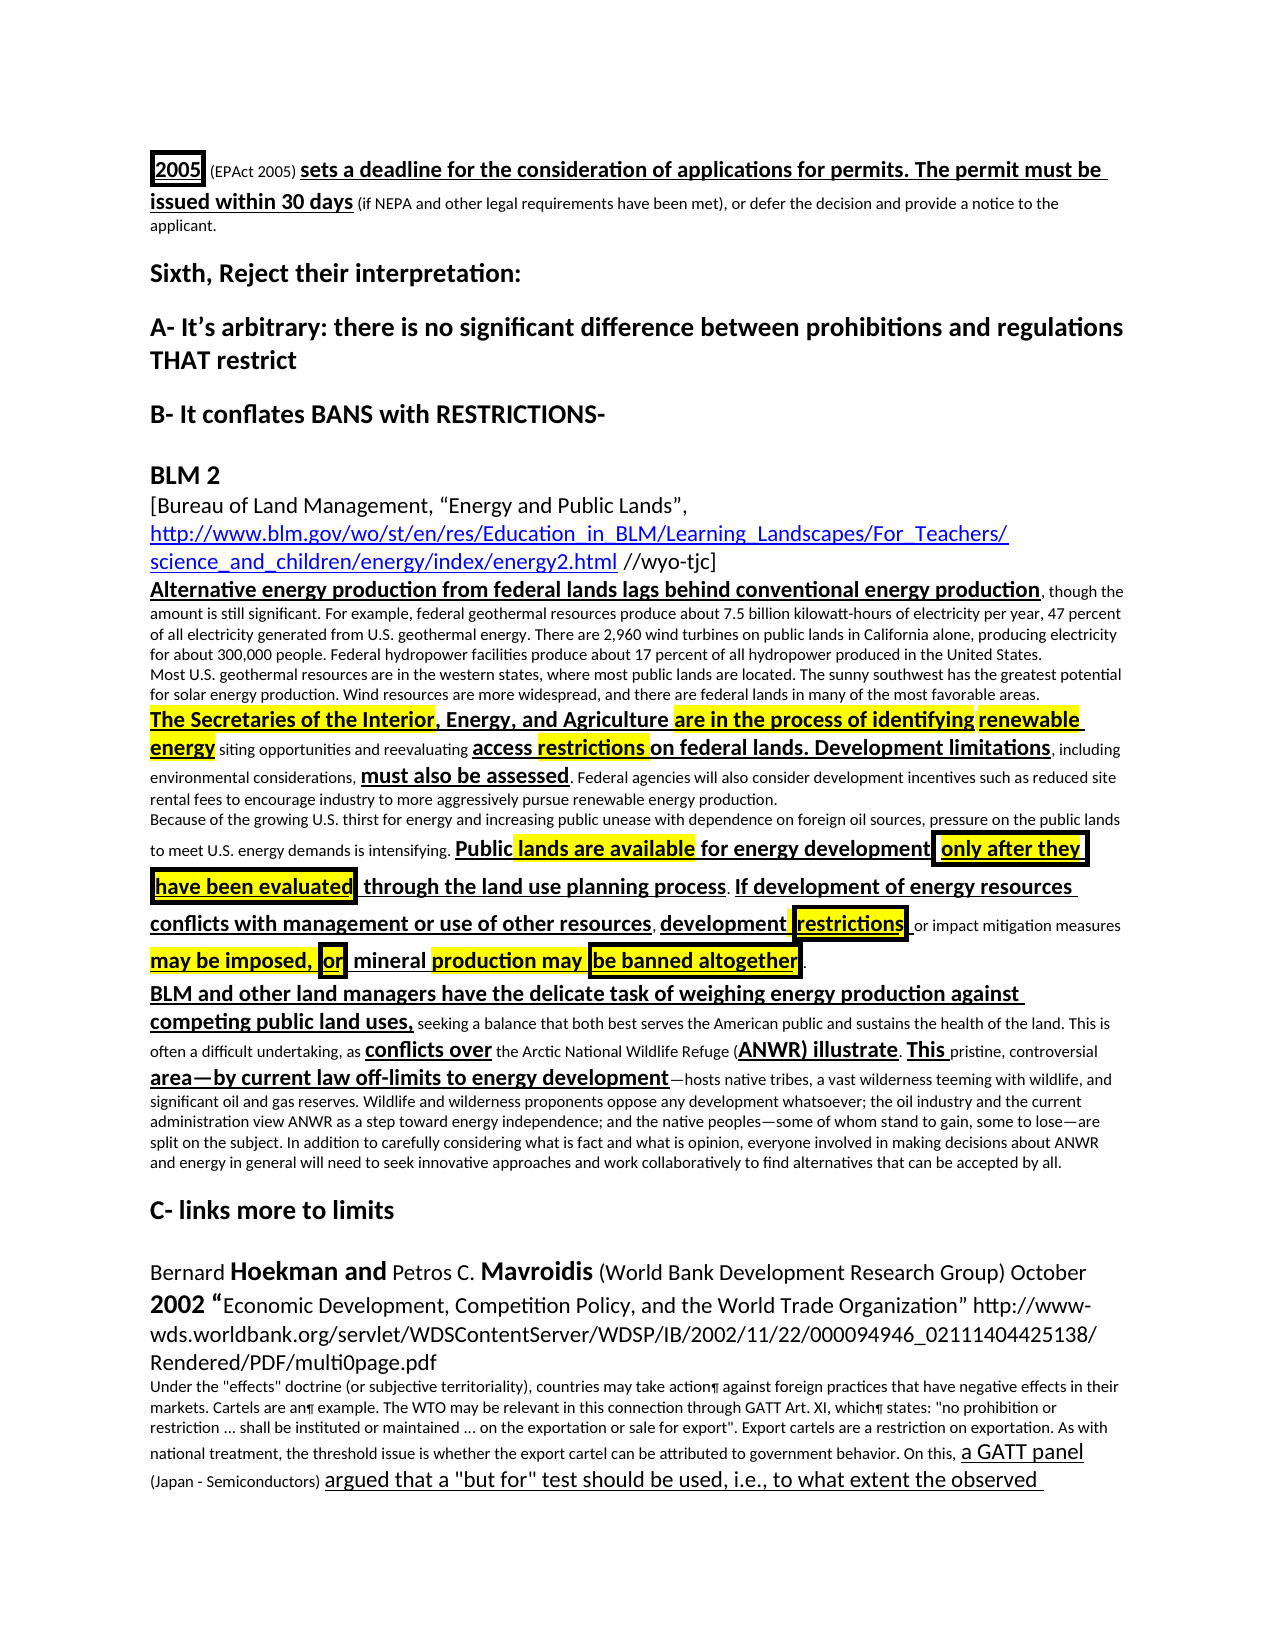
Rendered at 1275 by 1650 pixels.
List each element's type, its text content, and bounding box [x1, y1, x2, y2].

text BLM and other land managers have the delicate task of weighing energy production against competing public land uses, seeking a balance that both best serves the American public and sustains the health of the land. This is often a difficult undertaking, as conflicts over the Arctic National Wildlife Refuge (ANWR) illustrate. This pristine, controversial area—by current law off-limits to energy development—hosts native tribes, a vast wilderness teeming with wildlife, and significant oil and gas reserves. Wildlife and wilderness proponents oppose any development whatsoever; the oil industry and the current administration view ANWR as a step toward energy independence; and the native peoples—some of whom stand to gain, some to lose—are split on the subject. In addition to carefully considering what is fact and what is opinion, everyone involved in making decisions about ANWR and energy in general will need to seek innovative approaches and work collaboratively to find alternatives that can be accepted by all. [150, 979, 1125, 1173]
subtitle C- links more to limits [150, 1193, 1125, 1226]
subtitle B- It conflates BANS with RESTRICTIONS- [150, 397, 1125, 430]
text The Secretaries of the Interior, Energy, and Agriculture are in the process of identifying renewable energy siting opportunities and reevaluating access restrictions on federal lands. Development limitations, including environmental considerations, must also be assessed. Federal agencies will also consider development incentives such as reduced site rental fees to encourage industry to more aggressively pursue renewable energy production. [150, 705, 1125, 809]
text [150, 1377, 1125, 1493]
text Bernard Hoekman and Petros C. Mavroidis (World Bank Development Research Group) October 2002 “Economic Development, Competition Policy, and the World Trade Organization” http://www-wds.worldbank.org/servlet/WDSContentServer/WDSP/IB/2002/11/22/000094946_02111404425138/Rendered/PDF/multi0page.pdf [150, 1254, 1125, 1377]
text Because of the growing U.S. thirst for energy and increasing public unease with dependence on foreign oil sources, pressure on the public lands to meet U.S. energy demands is intensifying. Public lands are available for energy development only after they have been evaluated through the land use planning process. If development of energy resources conflicts with management or use of other resources, development restrictions or impact mitigation measures may be imposed, or mineral production may be banned altogether. [150, 809, 1125, 979]
subtitle A- It’s arbitrary: there is no significant difference between prohibitions and regulations THAT restrict [150, 310, 1125, 376]
text [Bureau of Land Management, “Energy and Public Lands”, http://www.blm.gov/wo/st/en/res/Education_in_BLM/Learning_Landscapes/For_Teachers/science_and_children/energy/index/energy2.html //wyo-tjc] [150, 491, 1125, 575]
subtitle Sixth, Reject their interpretation: [150, 257, 1125, 289]
text Most U.S. geothermal resources are in the western states, where most public lands are located. The sunny southwest has the greatest potential for solar energy production. Wind resources are more widespread, and there are federal lands in many of the most favorable areas. [150, 664, 1125, 705]
text Alternative energy production from federal lands lags behind conventional energy production, though the amount is still significant. For example, federal geothermal resources produce about 7.5 billion kilowatt-hours of electricity per year, 47 percent of all electricity generated from U.S. geothermal energy. There are 2,960 wind turbines on public lands in California alone, producing electricity for about 300,000 people. Federal hydropower facilities produce about 17 percent of all hydropower produced in the United States. [150, 575, 1125, 664]
text BLM 2 [150, 458, 1125, 491]
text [150, 150, 1125, 236]
